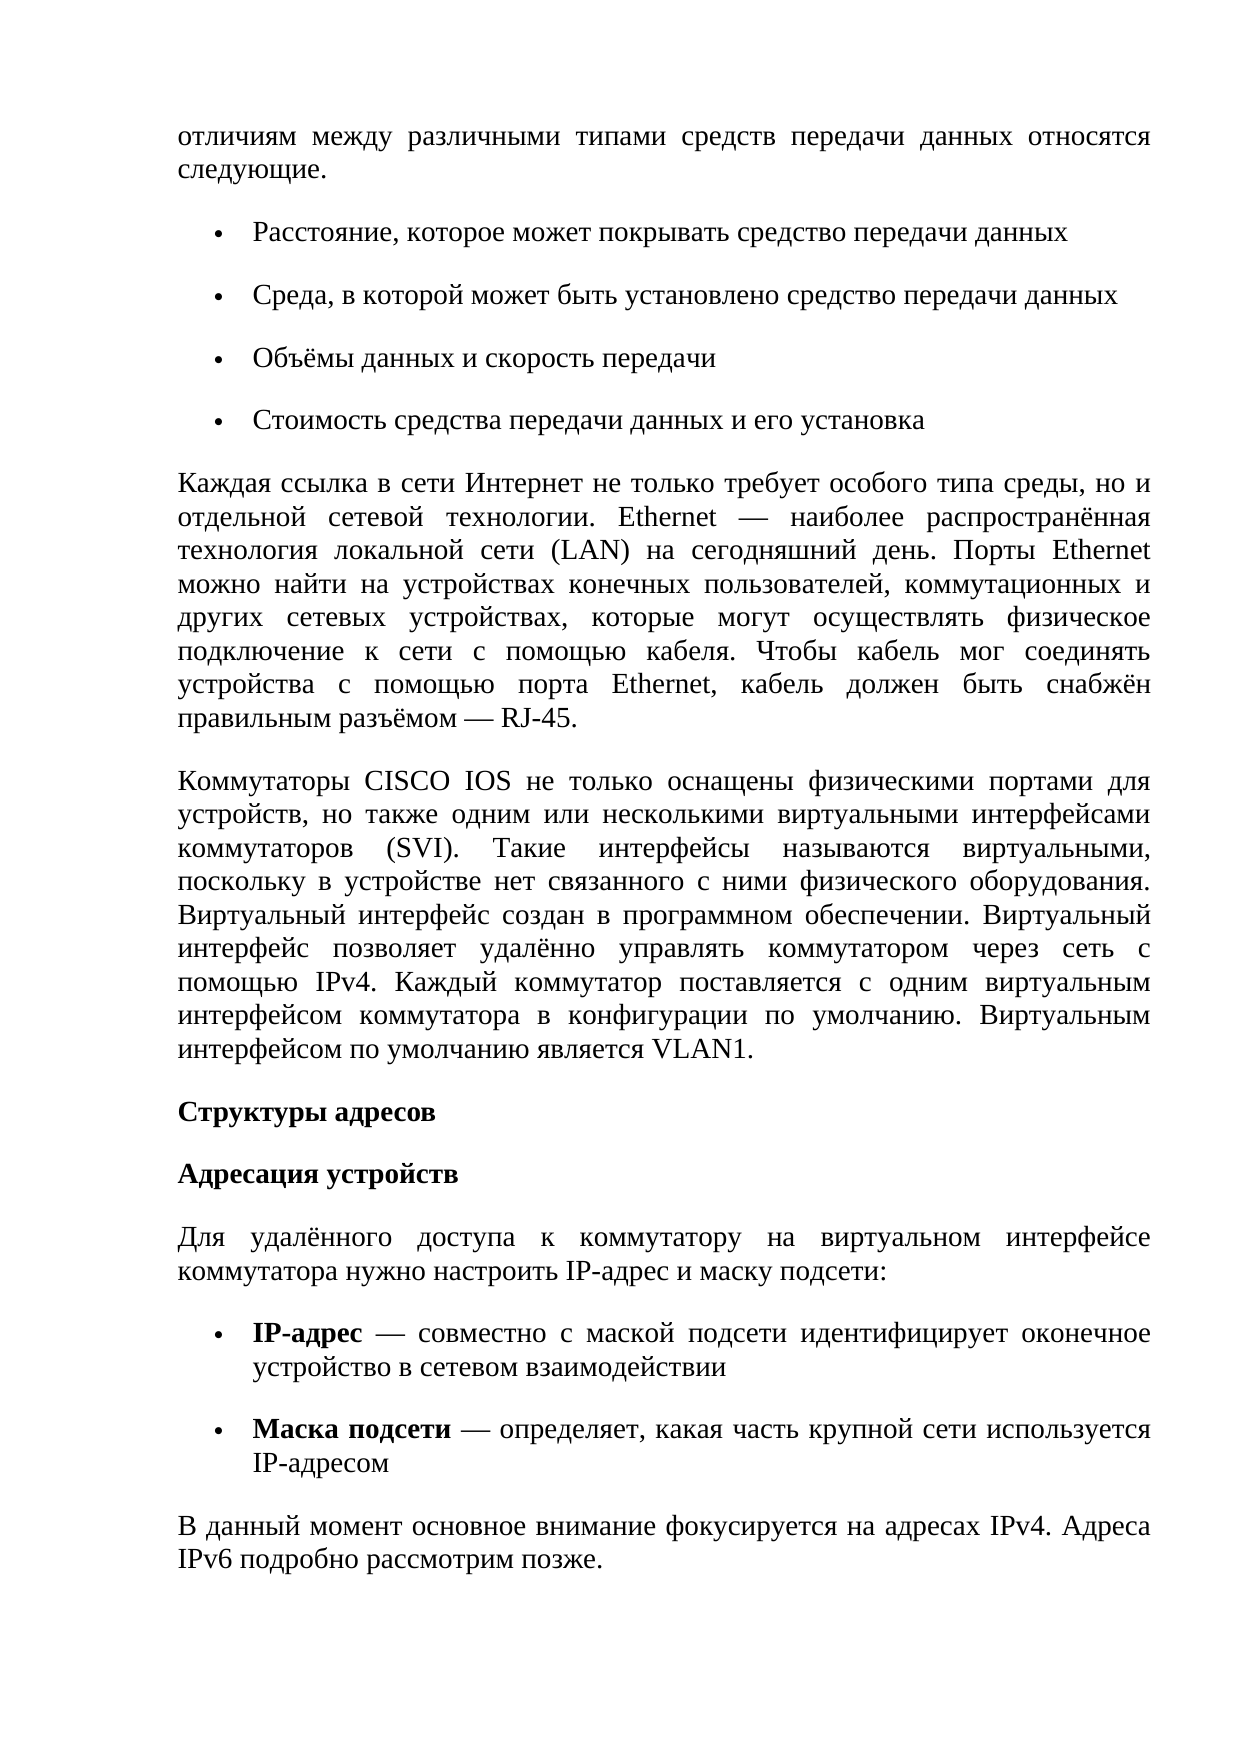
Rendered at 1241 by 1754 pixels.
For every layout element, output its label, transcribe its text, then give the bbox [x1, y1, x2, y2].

list IP-адрес — совместно с маской подсети идентифицирует оконечное устройство в сетевом взаимодействии [215, 1315, 1152, 1382]
list Расстояние, которое может покрывать средство передачи данных [215, 214, 1152, 248]
text Структуры адресов [177, 1094, 1152, 1127]
list Объёмы данных и скорость передачи [215, 340, 1152, 373]
text Коммутаторы CISCO IOS не только оснащены физическими портами для устройств, но также одним или несколькими виртуальными интерфейсами коммутаторов (SVI). Такие интерфейсы называются виртуальными, поскольку в устройстве нет связанного с ними физического оборудования. Виртуальный интерфейс создан в программном обеспечении. Виртуальный интерфейс позволяет удалённо управлять коммутатором через сеть с помощью IPv4. Каждый коммутатор поставляется с одним виртуальным интерфейсом коммутатора в конфигурации по умолчанию. Виртуальным интерфейсом по умолчанию является VLAN1. [177, 763, 1152, 1064]
list Стоимость средства передачи данных и его установка [215, 402, 1152, 436]
text Адресация устройств [177, 1156, 1152, 1190]
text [177, 118, 1152, 185]
list Маска подсети — определяет, какая часть крупной сети используется IP-адресом [215, 1412, 1152, 1479]
text В данный момент основное внимание фокусируется на адресах IPv4. Адреса IPv6 подробно рассмотрим позже. [177, 1508, 1152, 1575]
text Каждая ссылка в сети Интернет не только требует особого типа среды, но и отдельной сетевой технологии. Ethernet — наиболее распространённая технология локальной сети (LAN) на сегодняшний день. Порты Ethernet можно найти на устройствах конечных пользователей, коммутационных и других сетевых устройствах, которые могут осуществлять физическое подключение к сети с помощью кабеля. Чтобы кабель мог соединять устройства с помощью порта Ethernet, кабель должен быть снабжён правильным разъёмом — RJ-45. [177, 465, 1152, 733]
list Среда, в которой может быть установлено средство передачи данных [215, 277, 1152, 311]
text Для удалённого доступа к коммутатору на виртуальном интерфейсе коммутатора нужно настроить IP-адрес и маску подсети: [177, 1219, 1152, 1286]
